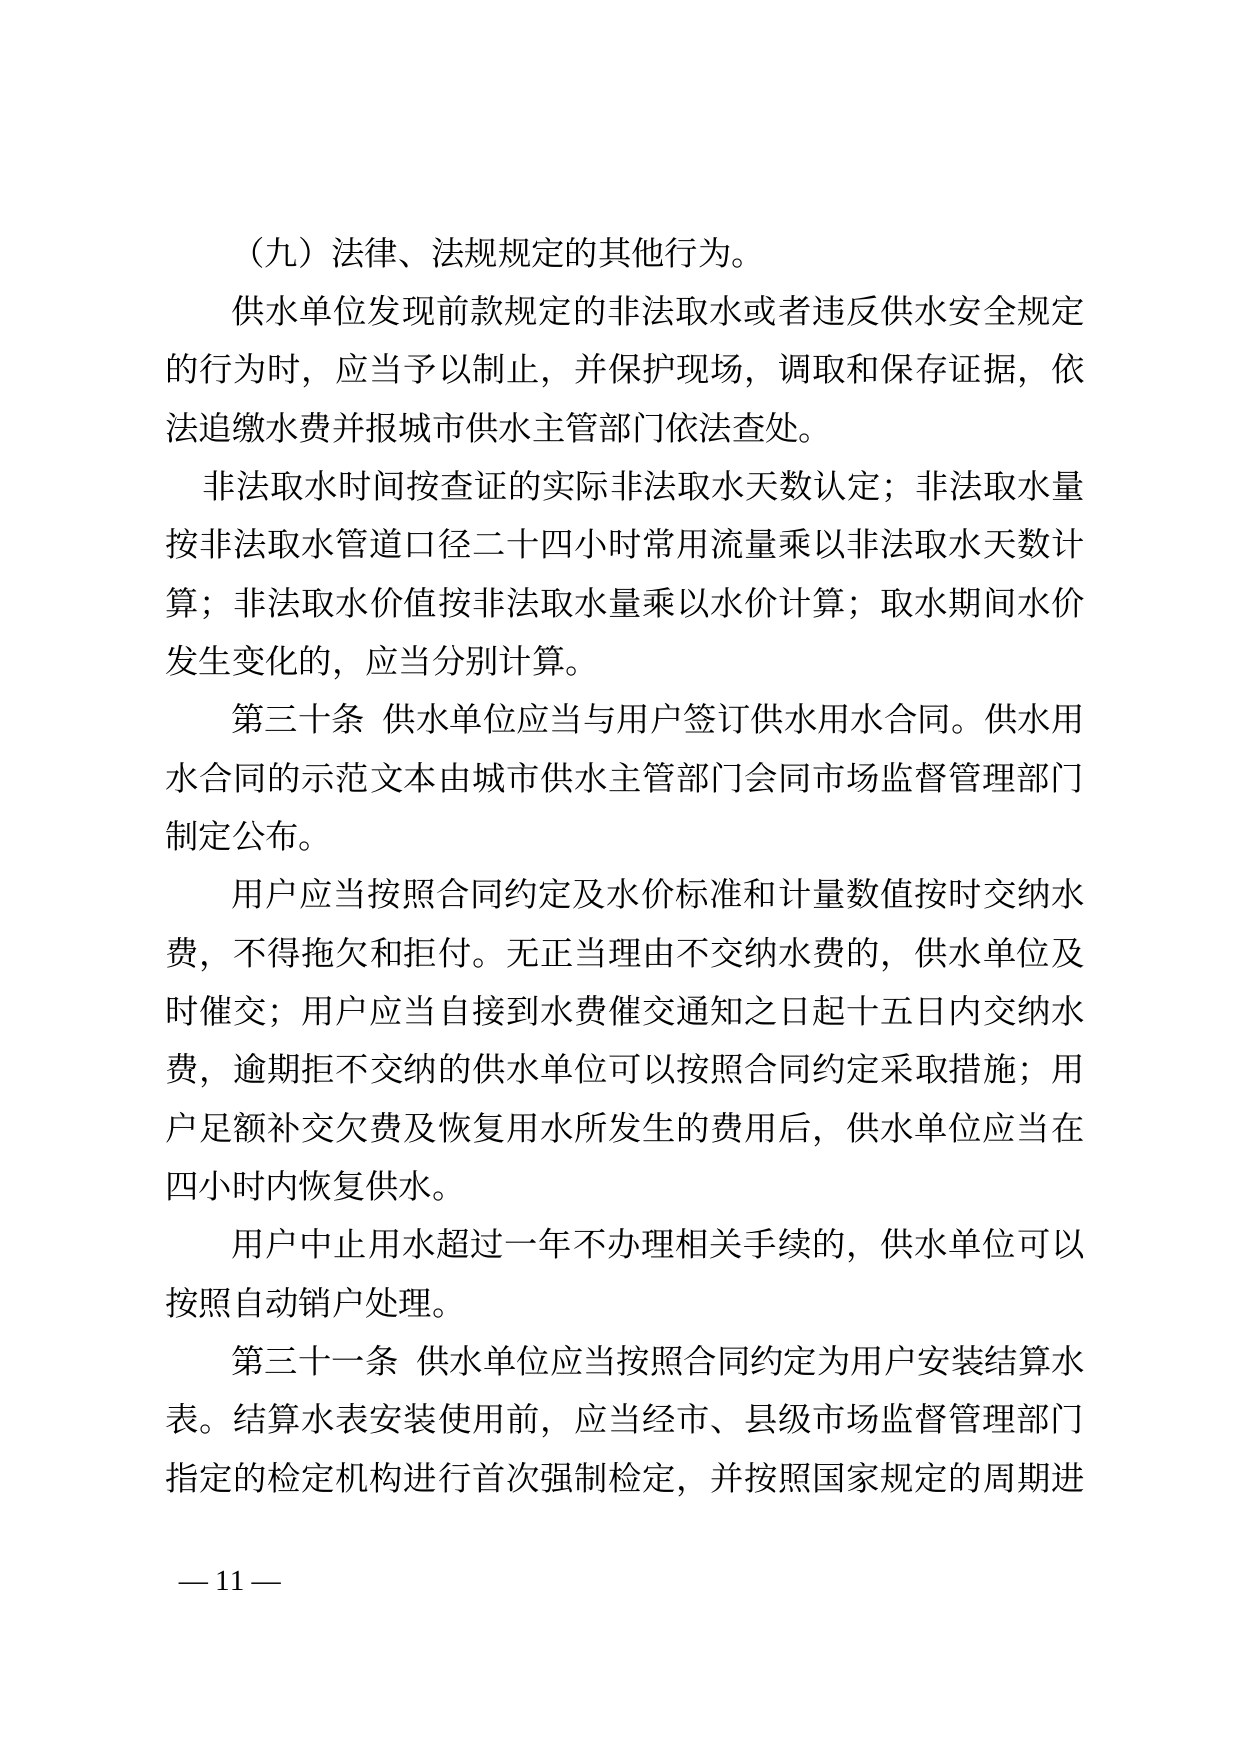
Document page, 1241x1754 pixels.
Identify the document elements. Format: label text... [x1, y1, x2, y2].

text 用户中止用水超过一年不办理相关手续的，供水单位可以按照自动销户处理。 [165, 1210, 1087, 1327]
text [165, 1327, 1087, 1502]
text （九）法律、法规规定的其他行为。 [165, 218, 1087, 277]
text 非法取水时间按查证的实际非法取水天数认定；非法取水量按非法取水管道口径二十四小时常用流量乘以非法取水天数计算；非法取水价值按非法取水量乘以水价计算；取水期间水价发生变化的，应当分别计算。 [165, 452, 1087, 685]
text 用户应当按照合同约定及水价标准和计量数值按时交纳水费，不得拖欠和拒付。无正当理由不交纳水费的，供水单位及时催交；用户应当自接到水费催交通知之日起十五日内交纳水费，逾期拒不交纳的供水单位可以按照合同约定采取措施；用户足额补交欠费及恢复用水所发生的费用后，供水单位应当在四小时内恢复供水。 [165, 860, 1087, 1210]
text 第三十条 供水单位应当与用户签订供水用水合同。供水用水合同的示范文本由城市供水主管部门会同市场监督管理部门制定公布。 [165, 685, 1087, 860]
text 供水单位发现前款规定的非法取水或者违反供水安全规定的行为时，应当予以制止，并保护现场，调取和保存证据，依法追缴水费并报城市供水主管部门依法查处。 [165, 277, 1087, 452]
